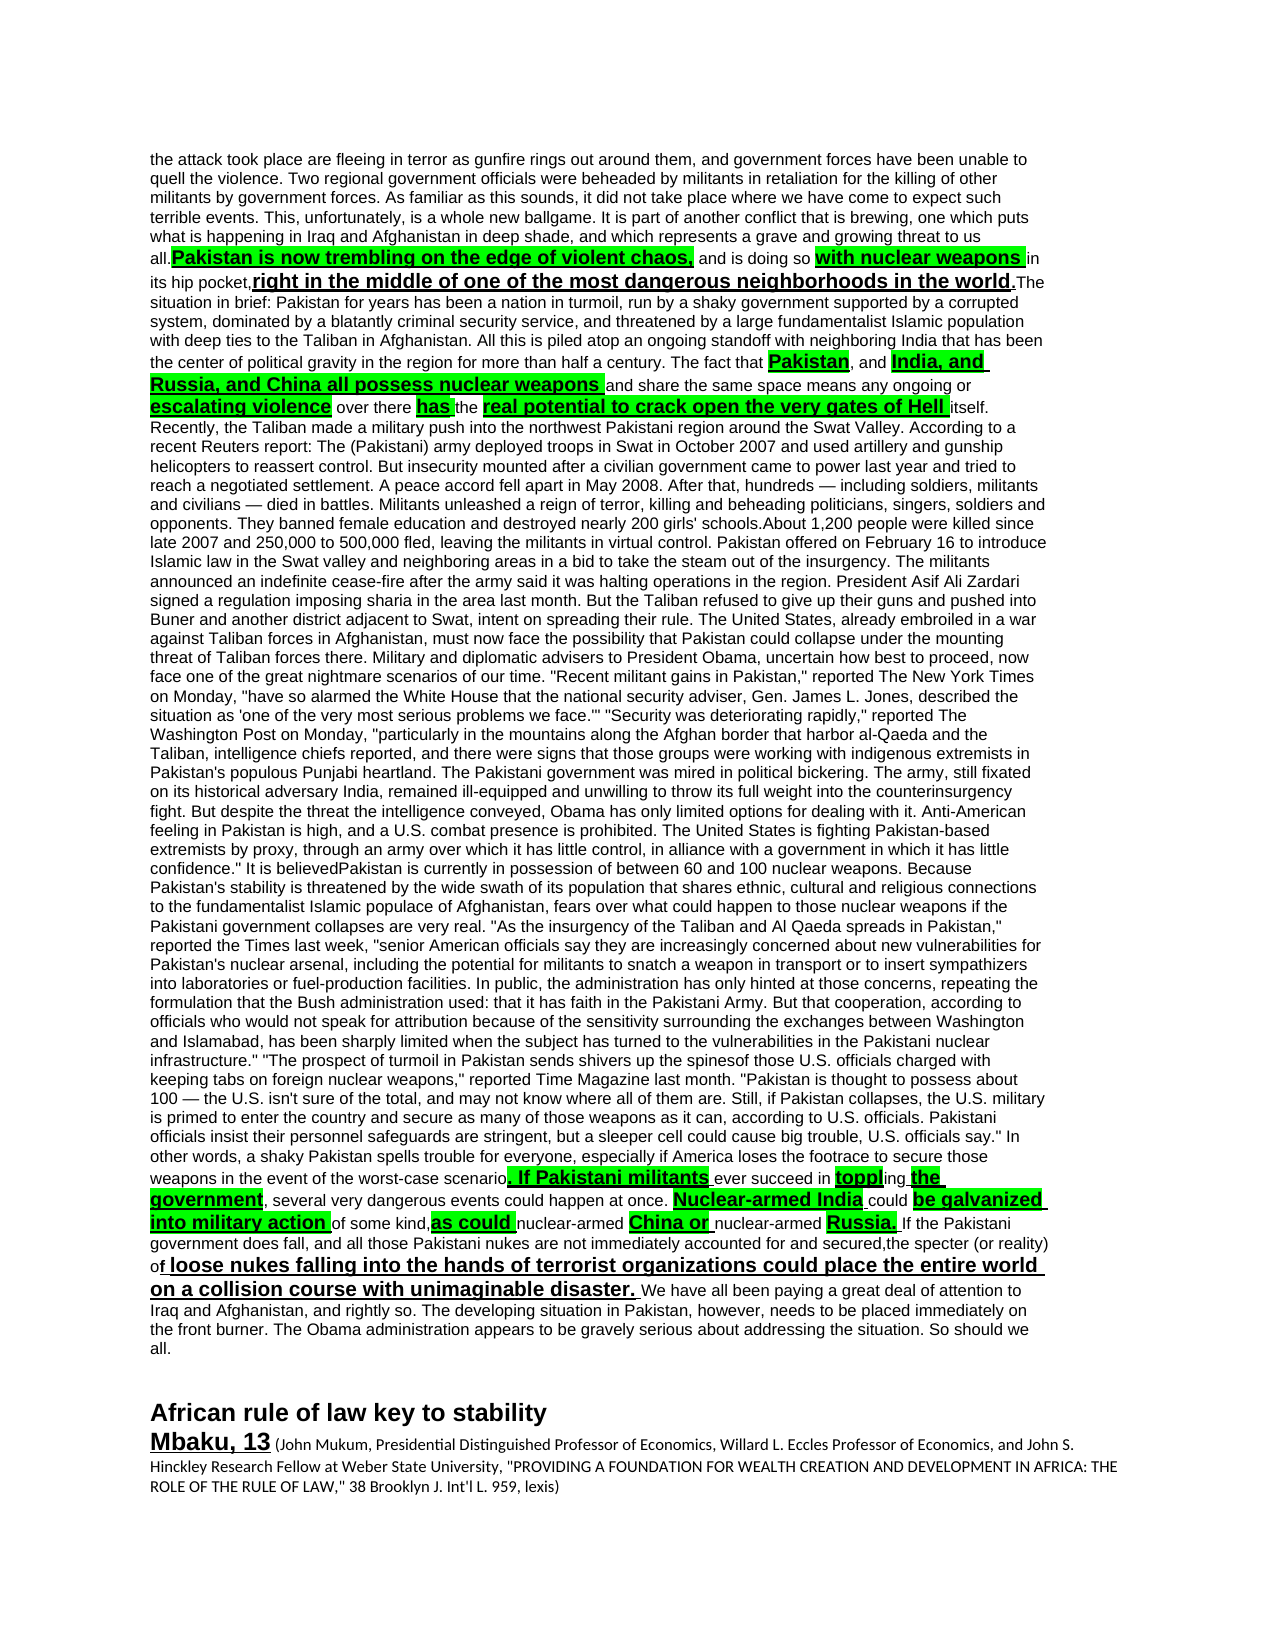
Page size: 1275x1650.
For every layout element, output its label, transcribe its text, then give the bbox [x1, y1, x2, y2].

subtitle African rule of law key to stability [150, 1398, 1125, 1427]
text Mbaku, 13 (John Mukum, Presidential Distinguished Professor of Economics, Willard L. Eccles Professor of Economics, and John S. Hinckley Research Fellow at Weber State University, "PROVIDING A FOUNDATION FOR WEALTH CREATION AND DEVELOPMENT IN AFRICA: THE ROLE OF THE RULE OF LAW," 38 Brooklyn J. Int'l L. 959, lexis) [150, 1427, 1125, 1496]
